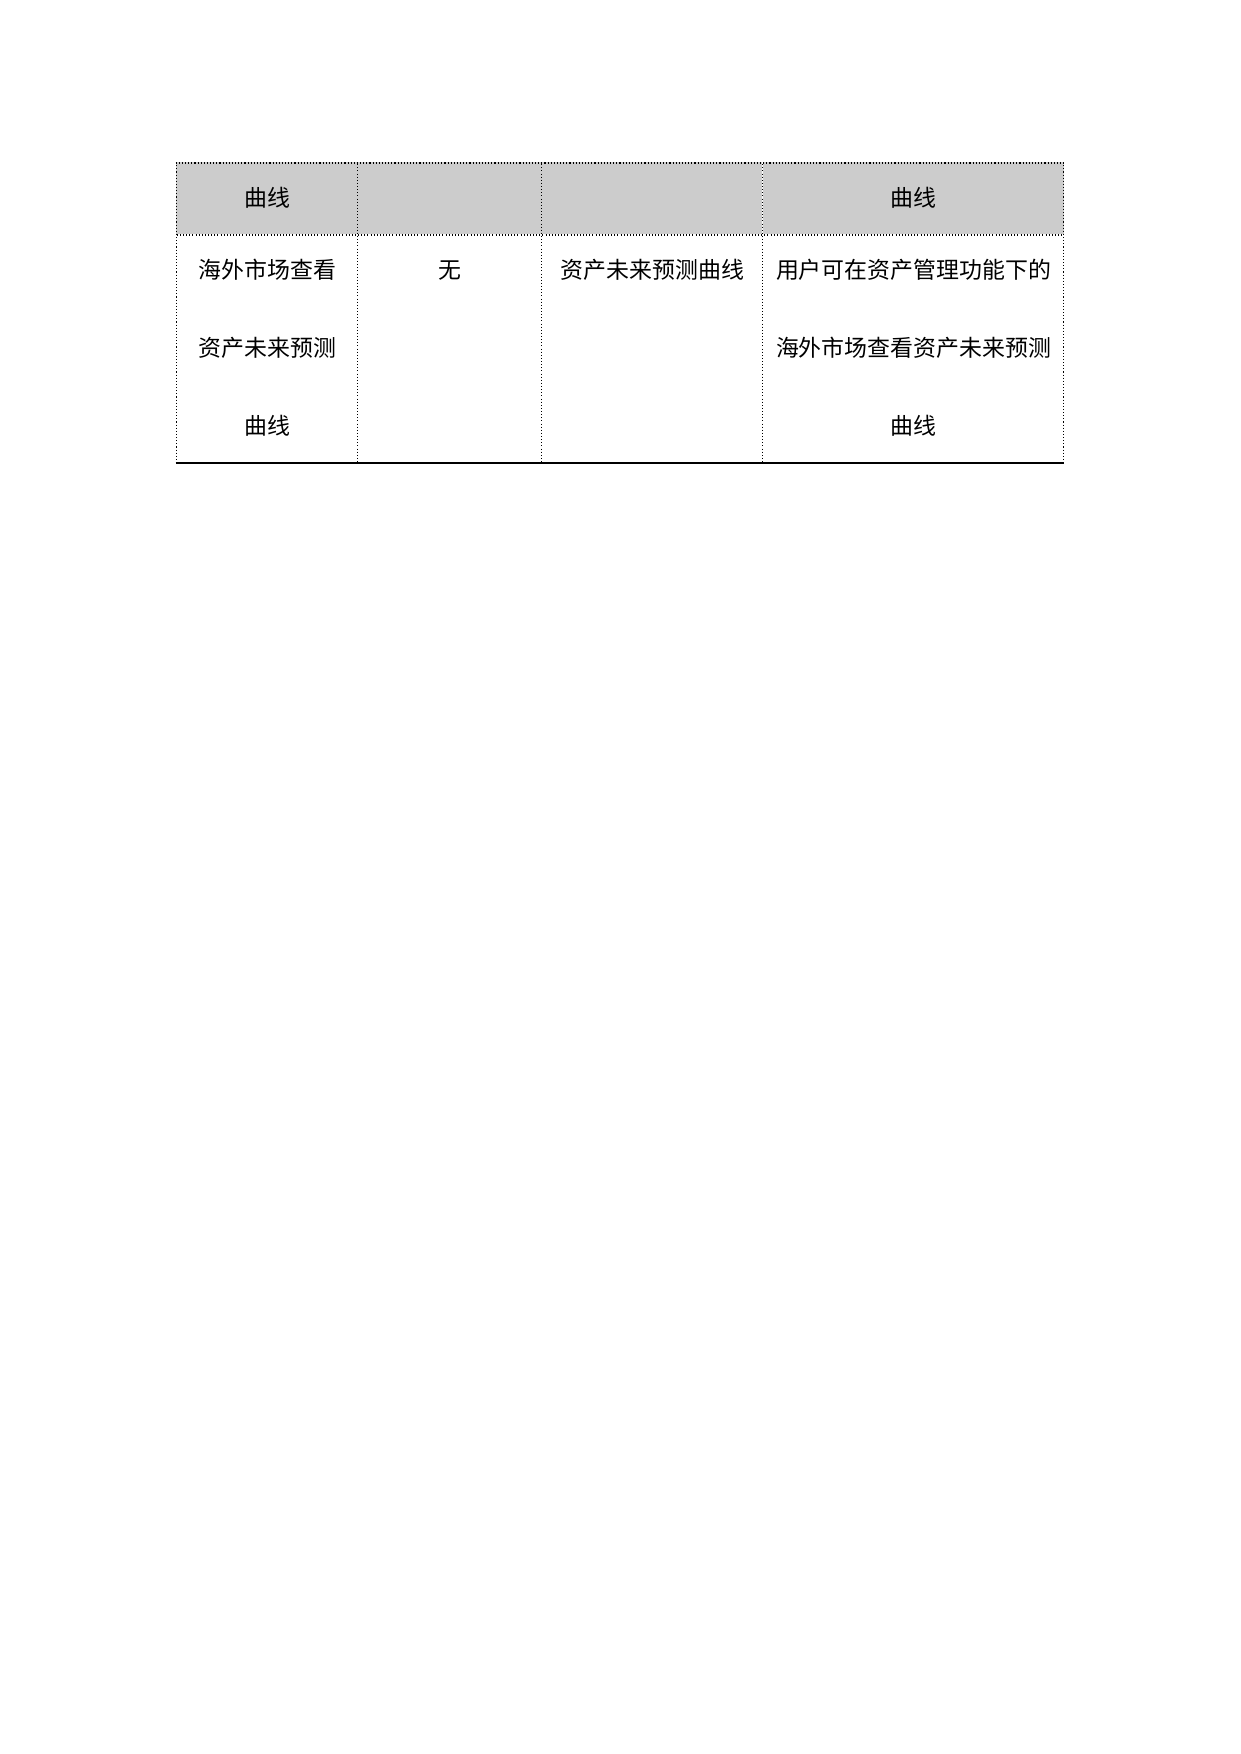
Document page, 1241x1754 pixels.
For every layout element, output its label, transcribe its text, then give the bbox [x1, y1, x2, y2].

table_cell 无 [358, 234, 541, 462]
table_cell 无 [358, 162, 541, 234]
table_cell 资产未来预测曲线 [541, 234, 762, 462]
table_cell 资产历史变化曲线 [541, 162, 762, 234]
table_cell 用户可在资产管理功能下的海外市场查看资产未来预测曲线 [763, 234, 1064, 462]
table_cell 海外市场查看资产未来预测曲线 [176, 234, 358, 462]
table_cell 海外市场查看资产历史变化曲线 [176, 162, 358, 234]
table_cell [763, 162, 1064, 234]
